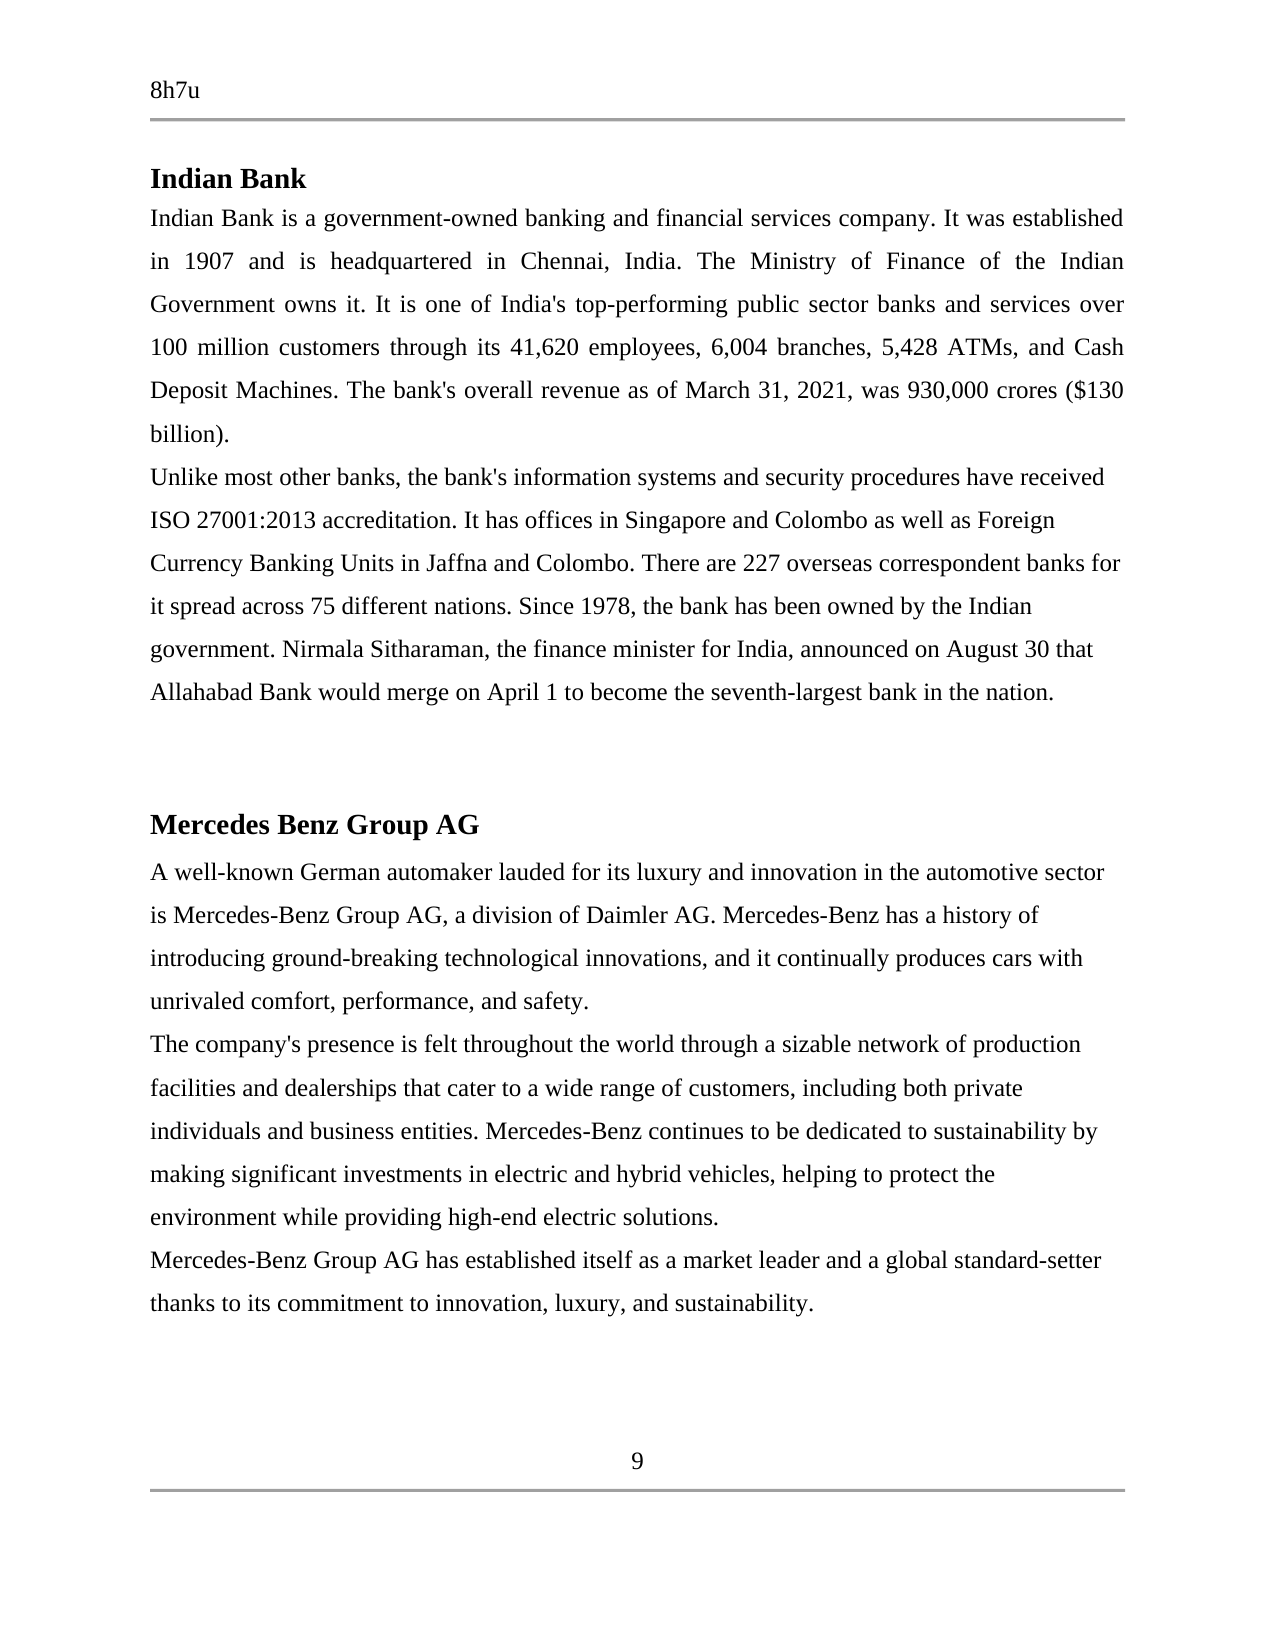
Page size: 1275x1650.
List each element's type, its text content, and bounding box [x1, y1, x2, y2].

text A well-known German automaker lauded for its luxury and innovation in the automotive sector is Mercedes-Benz Group AG, a division of Daimler AG. Mercedes-Benz has a history of introducing ground-breaking technological innovations, and it continually produces cars with unrivaled comfort, performance, and safety. [150, 857, 1125, 1015]
text Indian Bank is a government-owned banking and financial services company. It was established in 1907 and is headquartered in Chennai, India. The Ministry of Finance of the Indian Government owns it. It is one of India's top-performing public sector banks and services over 100 million customers through its 41,620 employees, 6,004 branches, 5,428 ATMs, and Cash Deposit Machines. The bank's overall revenue as of March 31, 2021, was 930,000 crores ($130 billion). [150, 203, 1125, 447]
text Unlike most other banks, the bank's information systems and security procedures have received ISO 27001:2013 accreditation. It has offices in Singapore and Colombo as well as Foreign Currency Banking Units in Jaffna and Colombo. There are 227 overseas correspondent banks for it spread across 75 different nations. Since 1978, the bank has been owned by the Indian government. Nirmala Sitharaman, the finance minister for India, announced on August 30 that Allahabad Bank would merge on April 1 to become the seventh-largest bank in the nation. [150, 462, 1125, 706]
text Mercedes Benz Group AG [150, 807, 1125, 840]
text Mercedes-Benz Group AG has established itself as a market leader and a global standard-setter thanks to its commitment to innovation, luxury, and sustainability. [150, 1245, 1125, 1317]
text The company's presence is felt throughout the world through a sizable network of production facilities and dealerships that cater to a wide range of customers, including both private individuals and business entities. Mercedes-Benz continues to be dedicated to sustainability by making significant investments in electric and hybrid vehicles, helping to protect the environment while providing high-end electric solutions. [150, 1029, 1125, 1231]
subtitle Indian Bank [150, 161, 1125, 195]
